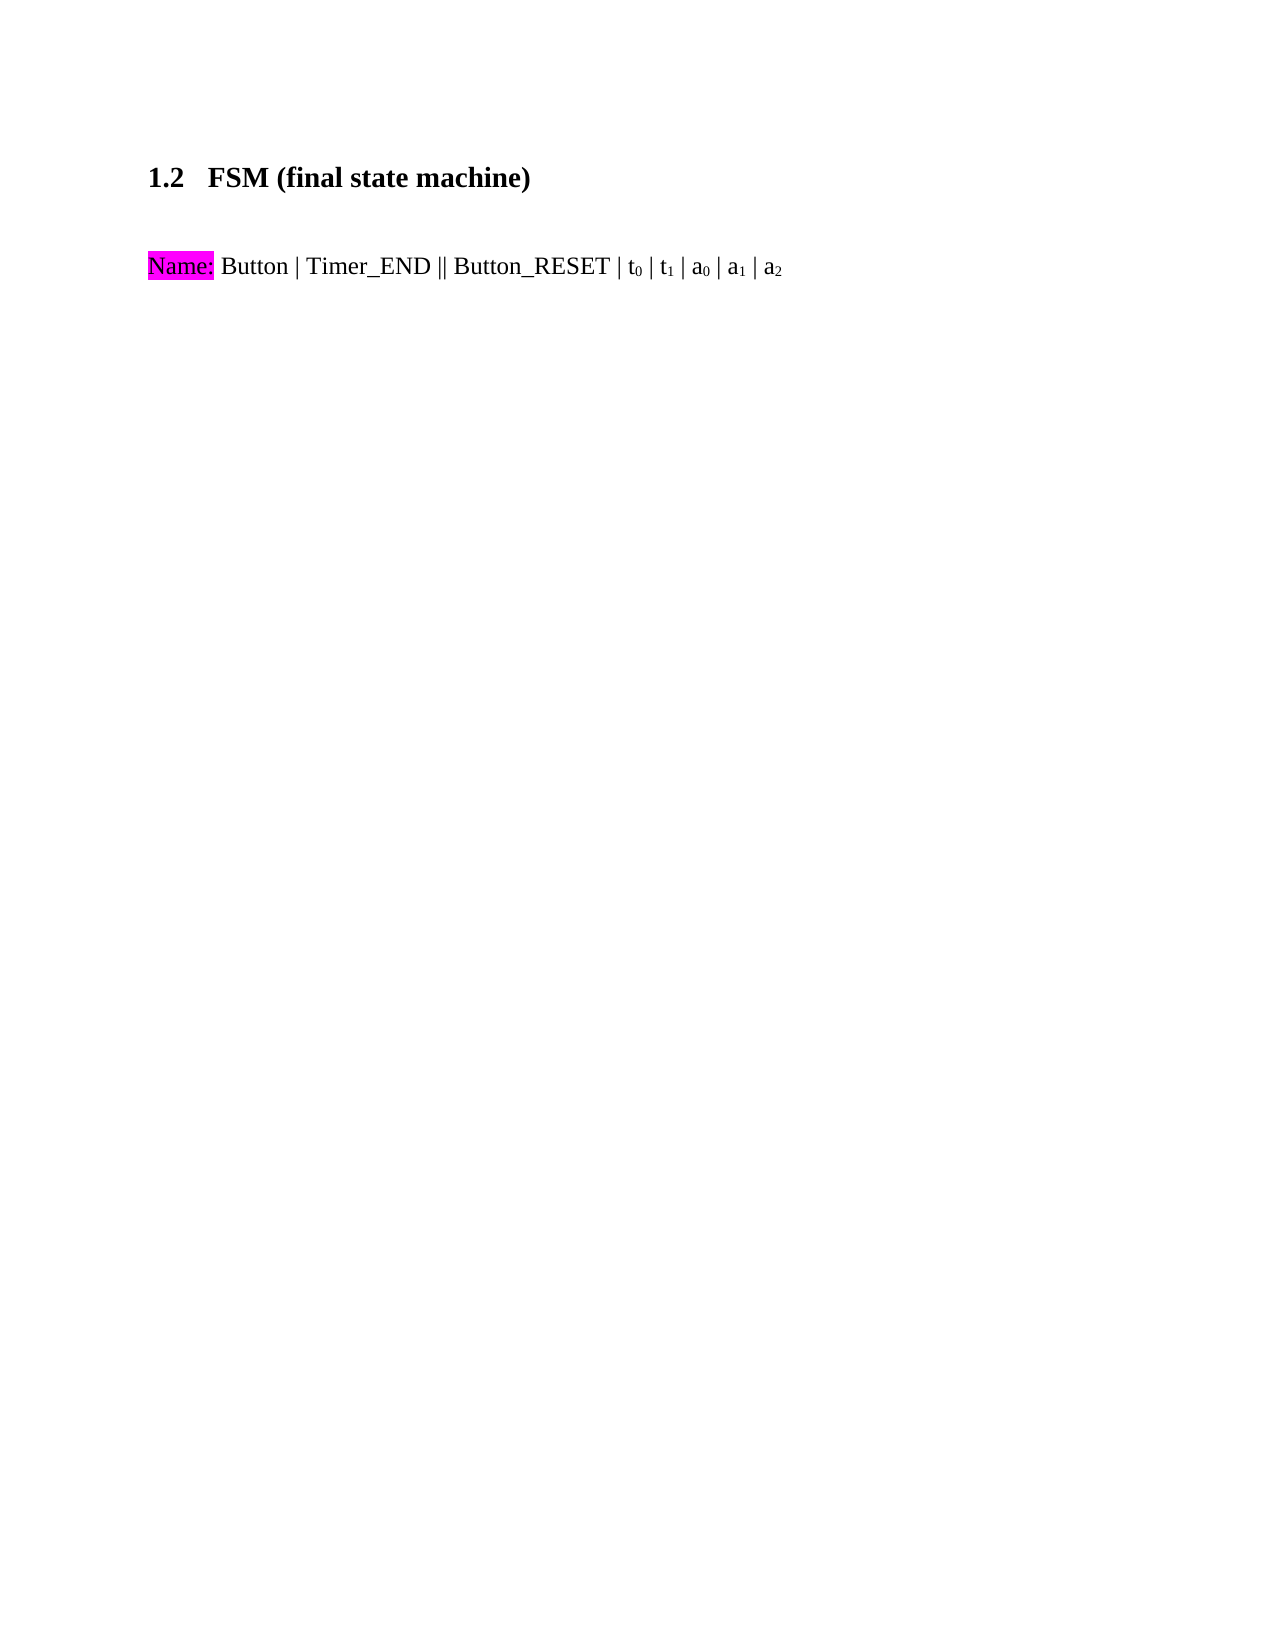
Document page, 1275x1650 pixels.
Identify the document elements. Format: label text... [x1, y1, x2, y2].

subtitle FSM (final state machine) [148, 160, 1127, 194]
text Name: Button | Timer_END || Button_RESET | t0 | t1 | a0 | a1 | a2 [214, 251, 1127, 280]
